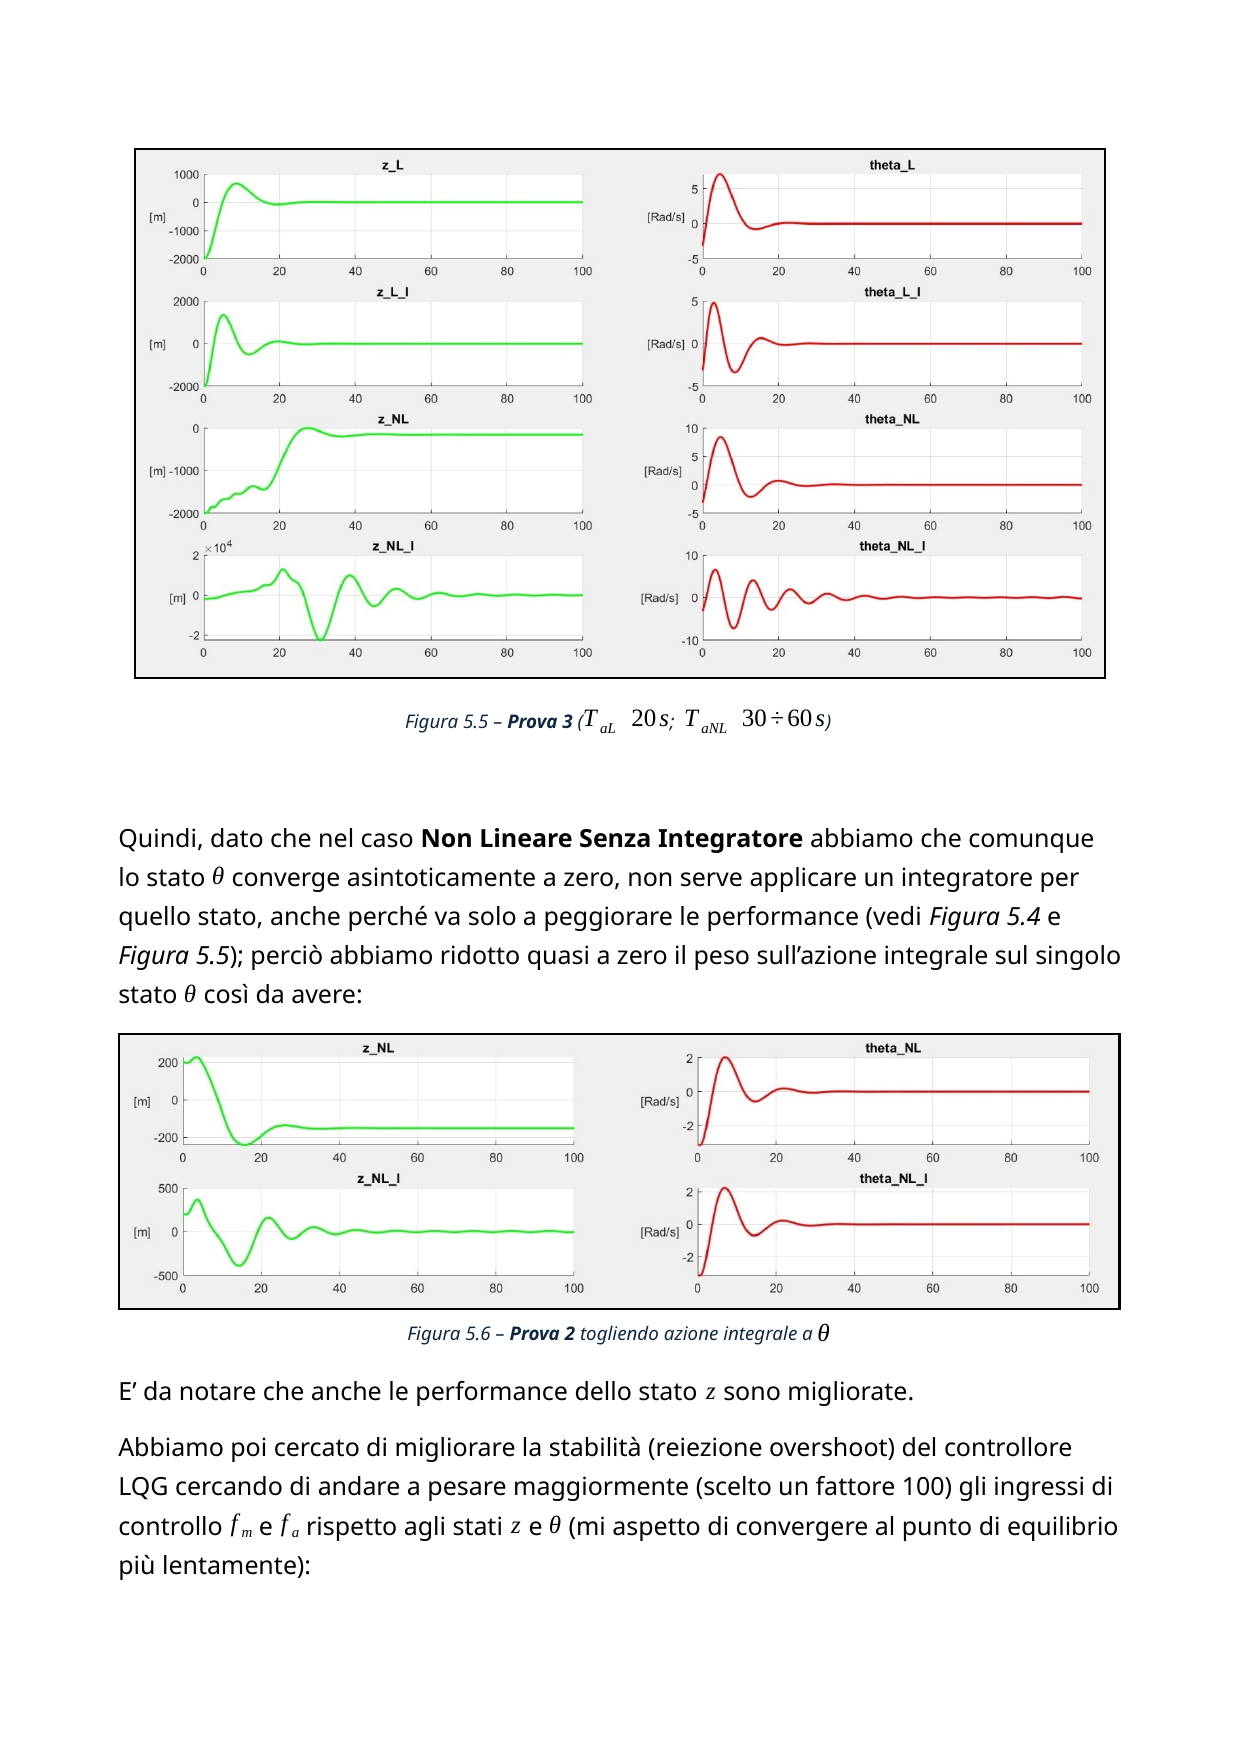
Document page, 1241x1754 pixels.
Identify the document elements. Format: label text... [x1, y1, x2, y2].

picture [136, 150, 1104, 677]
text Quindi, dato che nel caso Non Lineare Senza Integratore abbiamo che comunque lo stato converge asintoticamente a zero, non serve applicare un integratore per quello stato, anche perché va solo a peggiorare le performance (vedi Figura 5.4 e Figura 5.5); perciò abbiamo ridotto quasi a zero il peso sull’azione integrale sul singolo stato così da avere: [118, 820, 1122, 1011]
text Abbiamo poi cercato di migliorare la stabilità (reiezione overshoot) del controllore LQG cercando di andare a pesare maggiormente (scelto un fattore 100) gli ingressi di controllo e rispetto agli stati e (mi aspetto di convergere al punto di equilibrio più lentamente): [118, 1430, 1122, 1581]
picture [120, 1035, 1118, 1308]
text E’ da notare che anche le performance dello stato sono migliorate. [118, 1332, 1122, 1408]
